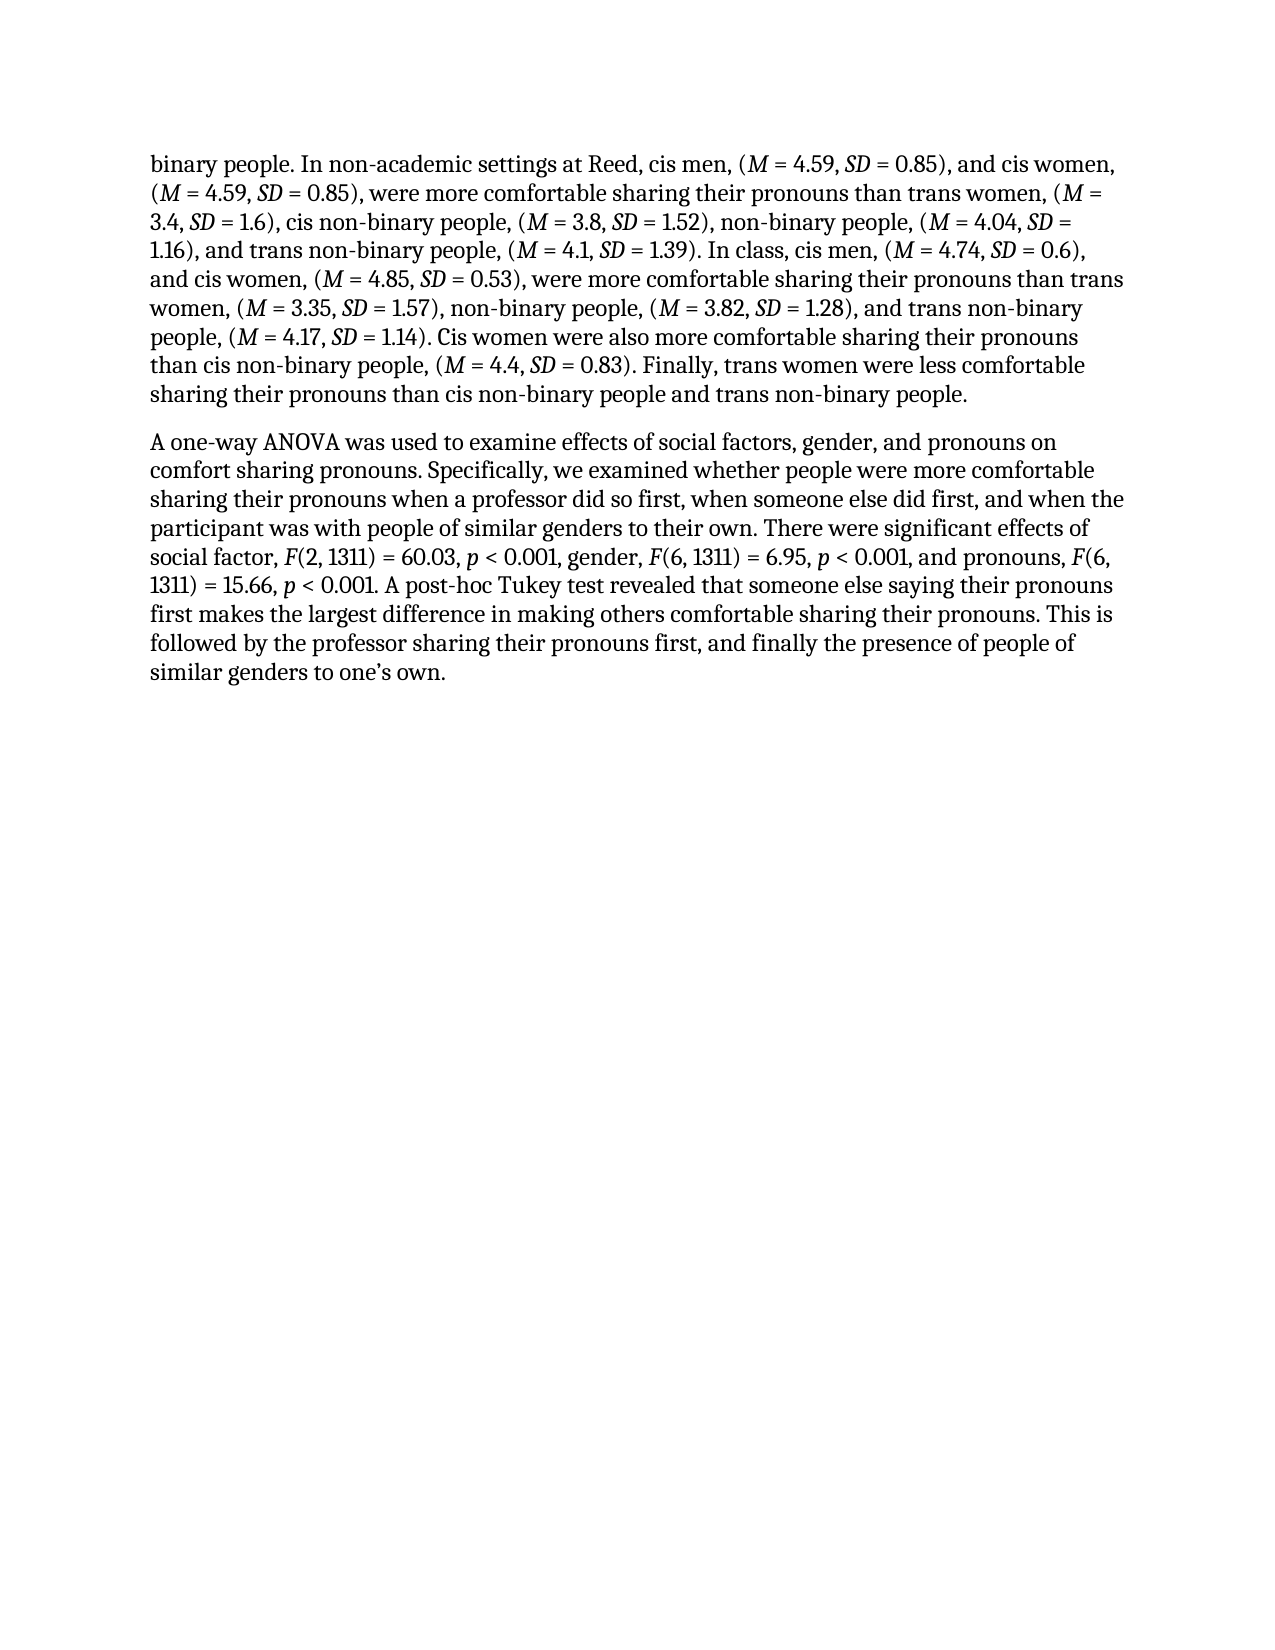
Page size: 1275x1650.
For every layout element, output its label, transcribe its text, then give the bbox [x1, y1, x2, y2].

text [150, 150, 1125, 409]
text A one-way ANOVA was used to examine effects of social factors, gender, and pronouns on comfort sharing pronouns. Specifically, we examined whether people were more comfortable sharing their pronouns when a professor did so first, when someone else did first, and when the participant was with people of similar genders to their own. There were significant effects of social factor, F(2, 1311) = 60.03, p < 0.001, gender, F(6, 1311) = 6.95, p < 0.001, and pronouns, F(6, 1311) = 15.66, p < 0.001. A post-hoc Tukey test revealed that someone else saying their pronouns first makes the largest difference in making others comfortable sharing their pronouns. This is followed by the professor sharing their pronouns first, and finally the presence of people of similar genders to one’s own. [150, 427, 1125, 686]
